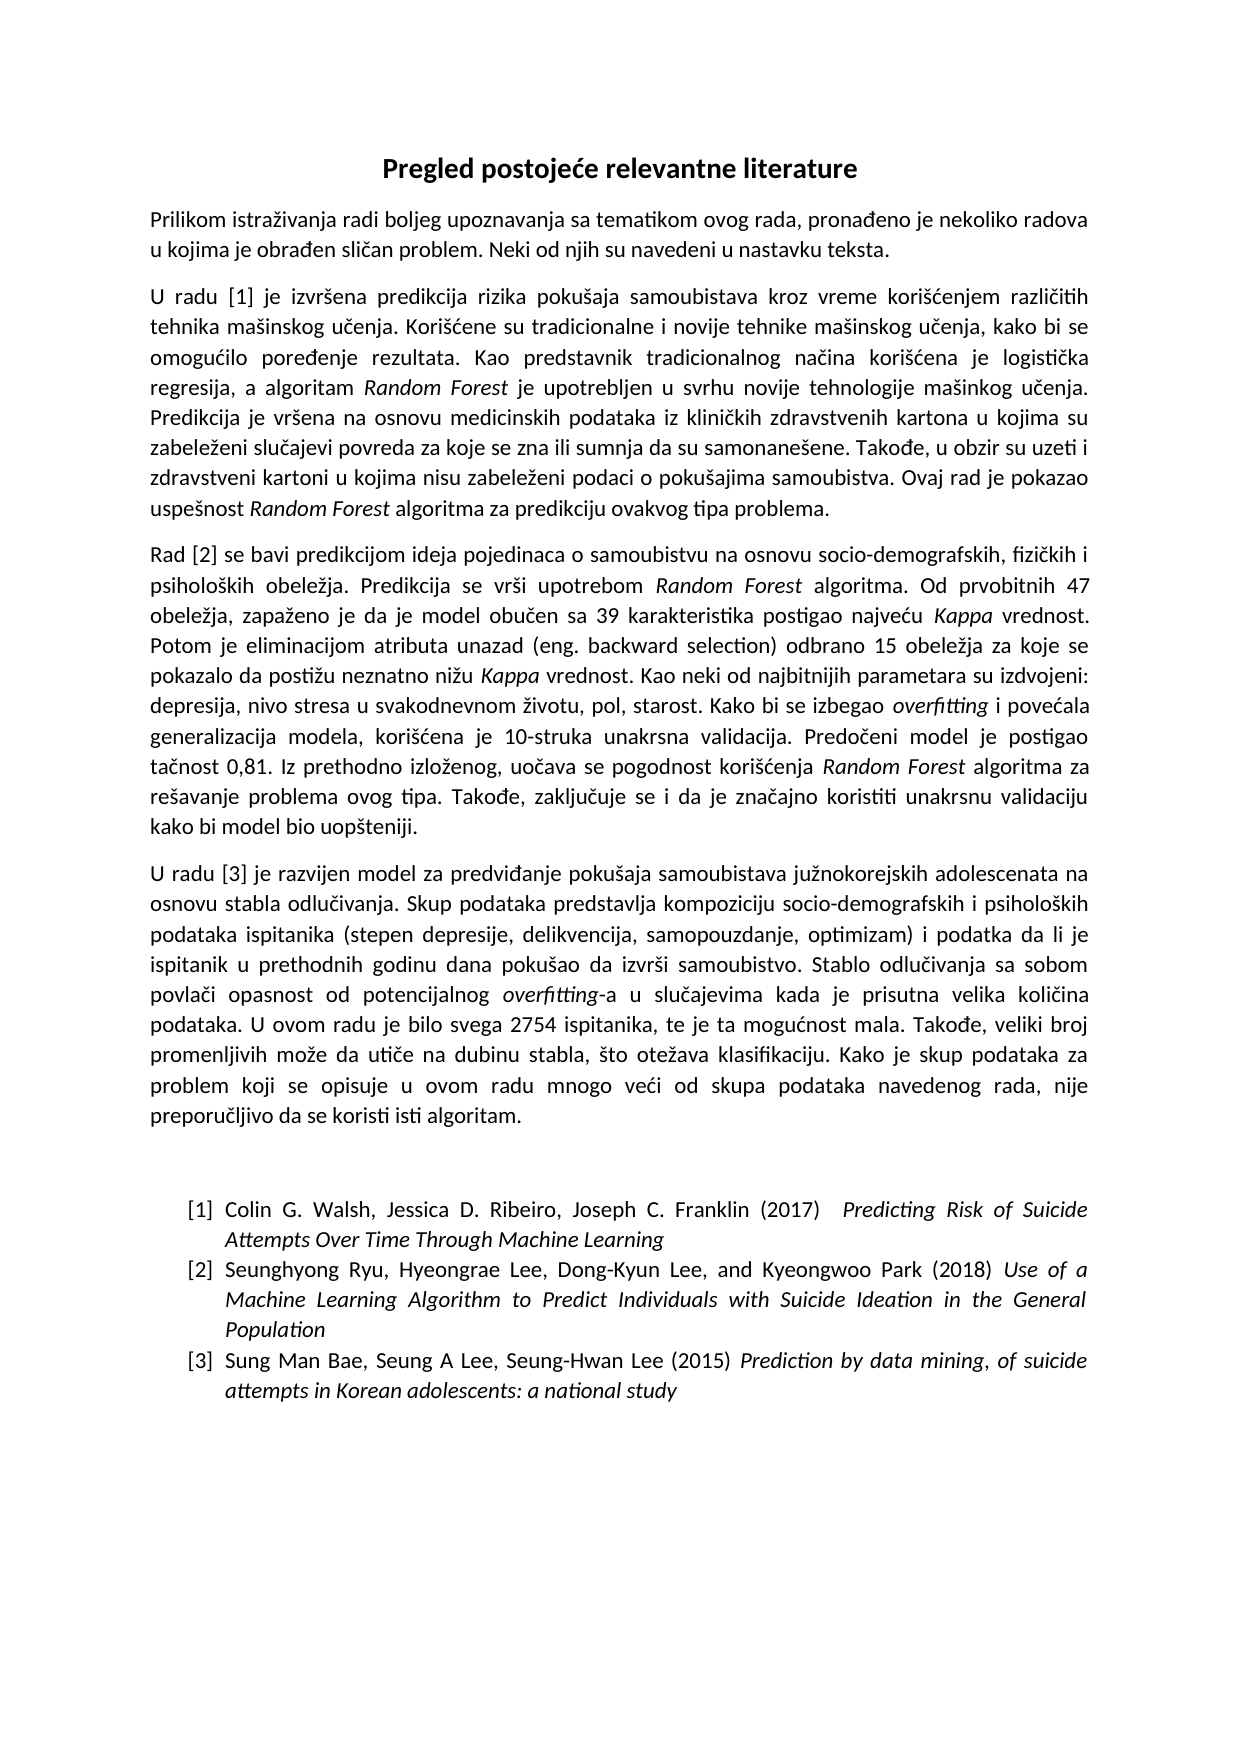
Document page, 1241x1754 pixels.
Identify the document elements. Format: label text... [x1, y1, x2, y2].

text U radu [3] je razvijen model za predviđanje pokušaja samoubistava južnokorejskih adolescenata na osnovu stabla odlučivanja. Skup podataka predstavlja kompoziciju socio-demografskih i psiholoških podataka ispitanika (stepen depresije, delikvencija, samopouzdanje, optimizam) i podatka da li je ispitanik u prethodnih godinu dana pokušao da izvrši samoubistvo. Stablo odlučivanja sa sobom povlači opasnost od potencijalnog overfitting-a u slučajevima kada je prisutna velika količina podataka. U ovom radu je bilo svega 2754 ispitanika, te je ta mogućnost mala. Takođe, veliki broj promenljivih može da utiče na dubinu stabla, što otežava klasifikaciju. Kako je skup podataka za problem koji se opisuje u ovom radu mnogo veći od skupa podataka navedenog rada, nije preporučljivo da se koristi isti algoritam. [150, 859, 1090, 1129]
list Colin G. Walsh, Jessica D. Ribeiro, Joseph C. Franklin (2017) Predicting Risk of Suicide Attempts Over Time Through Machine Learning [187, 1195, 1090, 1253]
list Seunghyong Ryu, Hyeongrae Lee, Dong-Kyun Lee, and Kyeongwoo Park (2018) Use of a Machine Learning Algorithm to Predict Individuals with Suicide Ideation in the General Population [187, 1255, 1090, 1343]
text Pregled postojeće relevantne literature [150, 150, 1090, 186]
text Rad [2] se bavi predikcijom ideja pojedinaca o samoubistvu na osnovu socio-demografskih, fizičkih i psiholoških obeležja. Predikcija se vrši upotrebom Random Forest algoritma. Od prvobitnih 47 obeležja, zapaženo je da je model obučen sa 39 karakteristika postigao najveću Kappa vrednost. Potom je eliminacijom atributa unazad (eng. backward selection) odbrano 15 obeležja za koje se pokazalo da postižu neznatno nižu Kappa vrednost. Kao neki od najbitnijih parametara su izdvojeni: depresija, nivo stresa u svakodnevnom životu, pol, starost. Kako bi se izbegao overfitting i povećala generalizacija modela, korišćena je 10-struka unakrsna validacija. Predočeni model je postigao tačnost 0,81. Iz prethodno izloženog, uočava se pogodnost korišćenja Random Forest algoritma za rešavanje problema ovog tipa. Takođe, zaključuje se i da je značajno koristiti unakrsnu validaciju kako bi model bio uopšteniji. [150, 541, 1090, 840]
text U radu [1] je izvršena predikcija rizika pokušaja samoubistava kroz vreme korišćenjem različitih tehnika mašinskog učenja. Korišćene su tradicionalne i novije tehnike mašinskog učenja, kako bi se omogućilo poređenje rezultata. Kao predstavnik tradicionalnog načina korišćena je logistička regresija, a algoritam Random Forest je upotrebljen u svrhu novije tehnologije mašinkog učenja. Predikcija je vršena na osnovu medicinskih podataka iz kliničkih zdravstvenih kartona u kojima su zabeleženi slučajevi povreda za koje se zna ili sumnja da su samonanešene. Takođe, u obzir su uzeti i zdravstveni kartoni u kojima nisu zabeleženi podaci o pokušajima samoubistva. Ovaj rad je pokazao uspešnost Random Forest algoritma za predikciju ovakvog tipa problema. [150, 282, 1090, 522]
text Prilikom istraživanja radi boljeg upoznavanja sa tematikom ovog rada, pronađeno je nekoliko radova u kojima je obrađen sličan problem. Neki od njih su navedeni u nastavku teksta. [150, 205, 1090, 263]
list Sung Man Bae, Seung A Lee, Seung-Hwan Lee (2015) Prediction by data mining, of suicide attempts in Korean adolescents: a national study [187, 1346, 1090, 1404]
